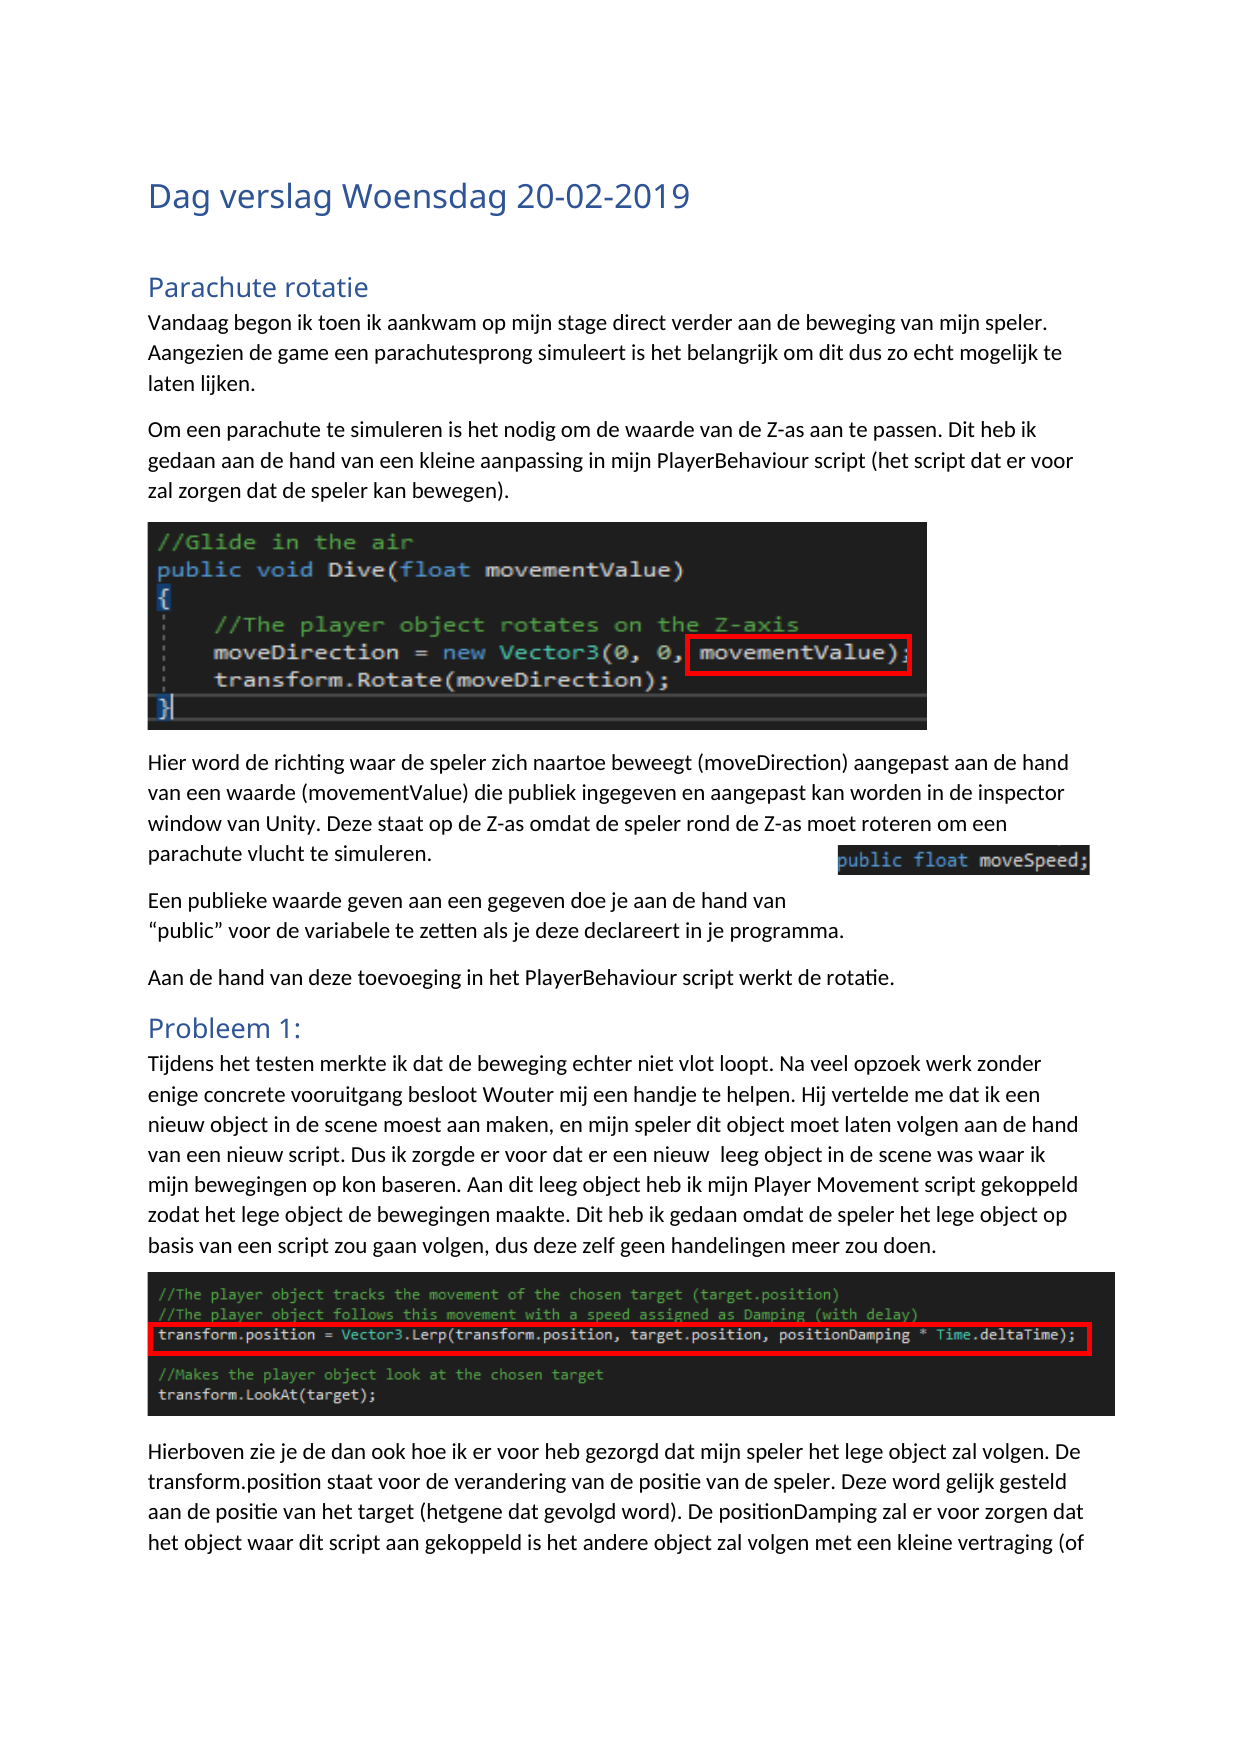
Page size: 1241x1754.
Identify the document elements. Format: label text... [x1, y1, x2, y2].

subtitle Dag verslag Woensdag 20-02-2019 [148, 173, 1093, 218]
text Vandaag begon ik toen ik aankwam op mijn stage direct verder aan de beweging van mijn speler. Aangezien de game een parachutesprong simuleert is het belangrijk om dit dus zo echt mogelijk te laten lijken. [148, 308, 1093, 397]
text Om een parachute te simuleren is het nodig om de waarde van de Z-as aan te passen. Dit heb ik gedaan aan de hand van een kleine aanpassing in mijn PlayerBehaviour script (het script dat er voor zal zorgen dat de speler kan bewegen). [148, 416, 1093, 504]
subtitle Parachute rotatie [148, 268, 1093, 305]
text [148, 1416, 1093, 1556]
subtitle Probleem 1: [148, 1010, 1093, 1047]
text Aan de hand van deze toevoeging in het PlayerBehaviour script werkt de rotatie. [148, 963, 1093, 991]
text Tijdens het testen merkte ik dat de beweging echter niet vlot loopt. Na veel opzoek werk zonder enige concrete vooruitgang besloot Wouter mij een handje te helpen. Hij vertelde me dat ik een nieuw object in de scene moest aan maken, en mijn speler dit object moet laten volgen aan de hand van een nieuw script. Dus ik zorgde er voor dat er een nieuw leeg object in de scene was waar ik mijn bewegingen op kon baseren. Aan dit leeg object heb ik mijn Player Movement script gekoppeld zodat het lege object de bewegingen maakte. Dit heb ik gedaan omdat de speler het lege object op basis van een script zou gaan volgen, dus deze zelf geen handelingen meer zou doen. [148, 1049, 1093, 1259]
text Een publieke waarde geven aan een gegeven doe je aan de hand van “public” voor de variabele te zetten als je deze declareert in je programma. [148, 886, 1093, 944]
picture [837, 845, 1090, 875]
picture [147, 1272, 1115, 1416]
picture [147, 522, 927, 730]
text Hier word de richting waar de speler zich naartoe beweegt (moveDirection) aangepast aan de hand van een waarde (movementValue) die publiek ingegeven en aangepast kan worden in de inspector window van Unity. Deze staat op de Z-as omdat de speler rond de Z-as moet roteren om een parachute vlucht te simuleren. [148, 748, 1093, 867]
